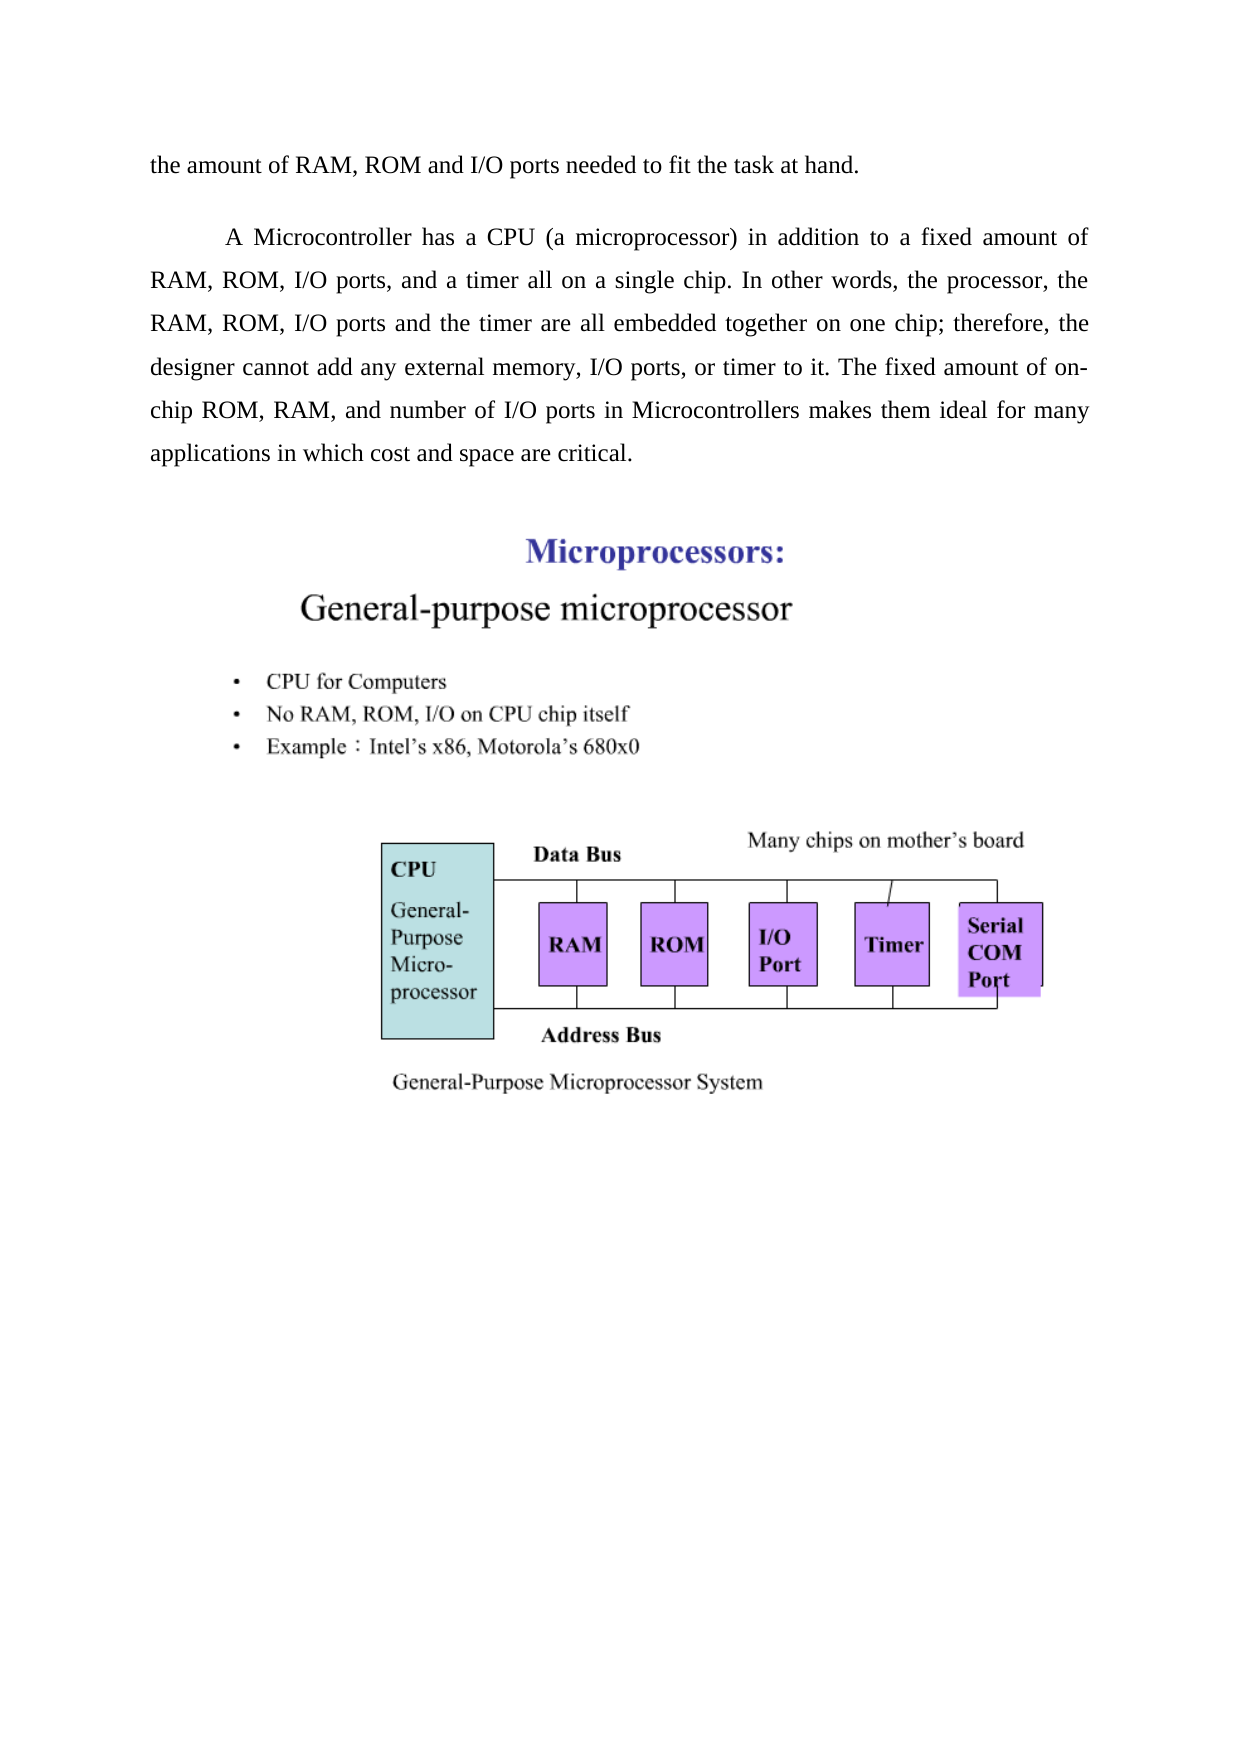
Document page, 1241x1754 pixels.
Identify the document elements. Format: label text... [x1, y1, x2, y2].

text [150, 150, 1090, 179]
picture [225, 510, 1124, 1109]
text A Microcontroller has a CPU (a microprocessor) in addition to a fixed amount of RAM, ROM, I/O ports, and a timer all on a single chip. In other words, the processor, the RAM, ROM, I/O ports and the timer are all embedded together on one chip; therefore, the designer cannot add any external memory, I/O ports, or timer to it. The fixed amount of on-chip ROM, RAM, and number of I/O ports in Microcontrollers makes them ideal for many applications in which cost and space are critical. [150, 222, 1090, 467]
